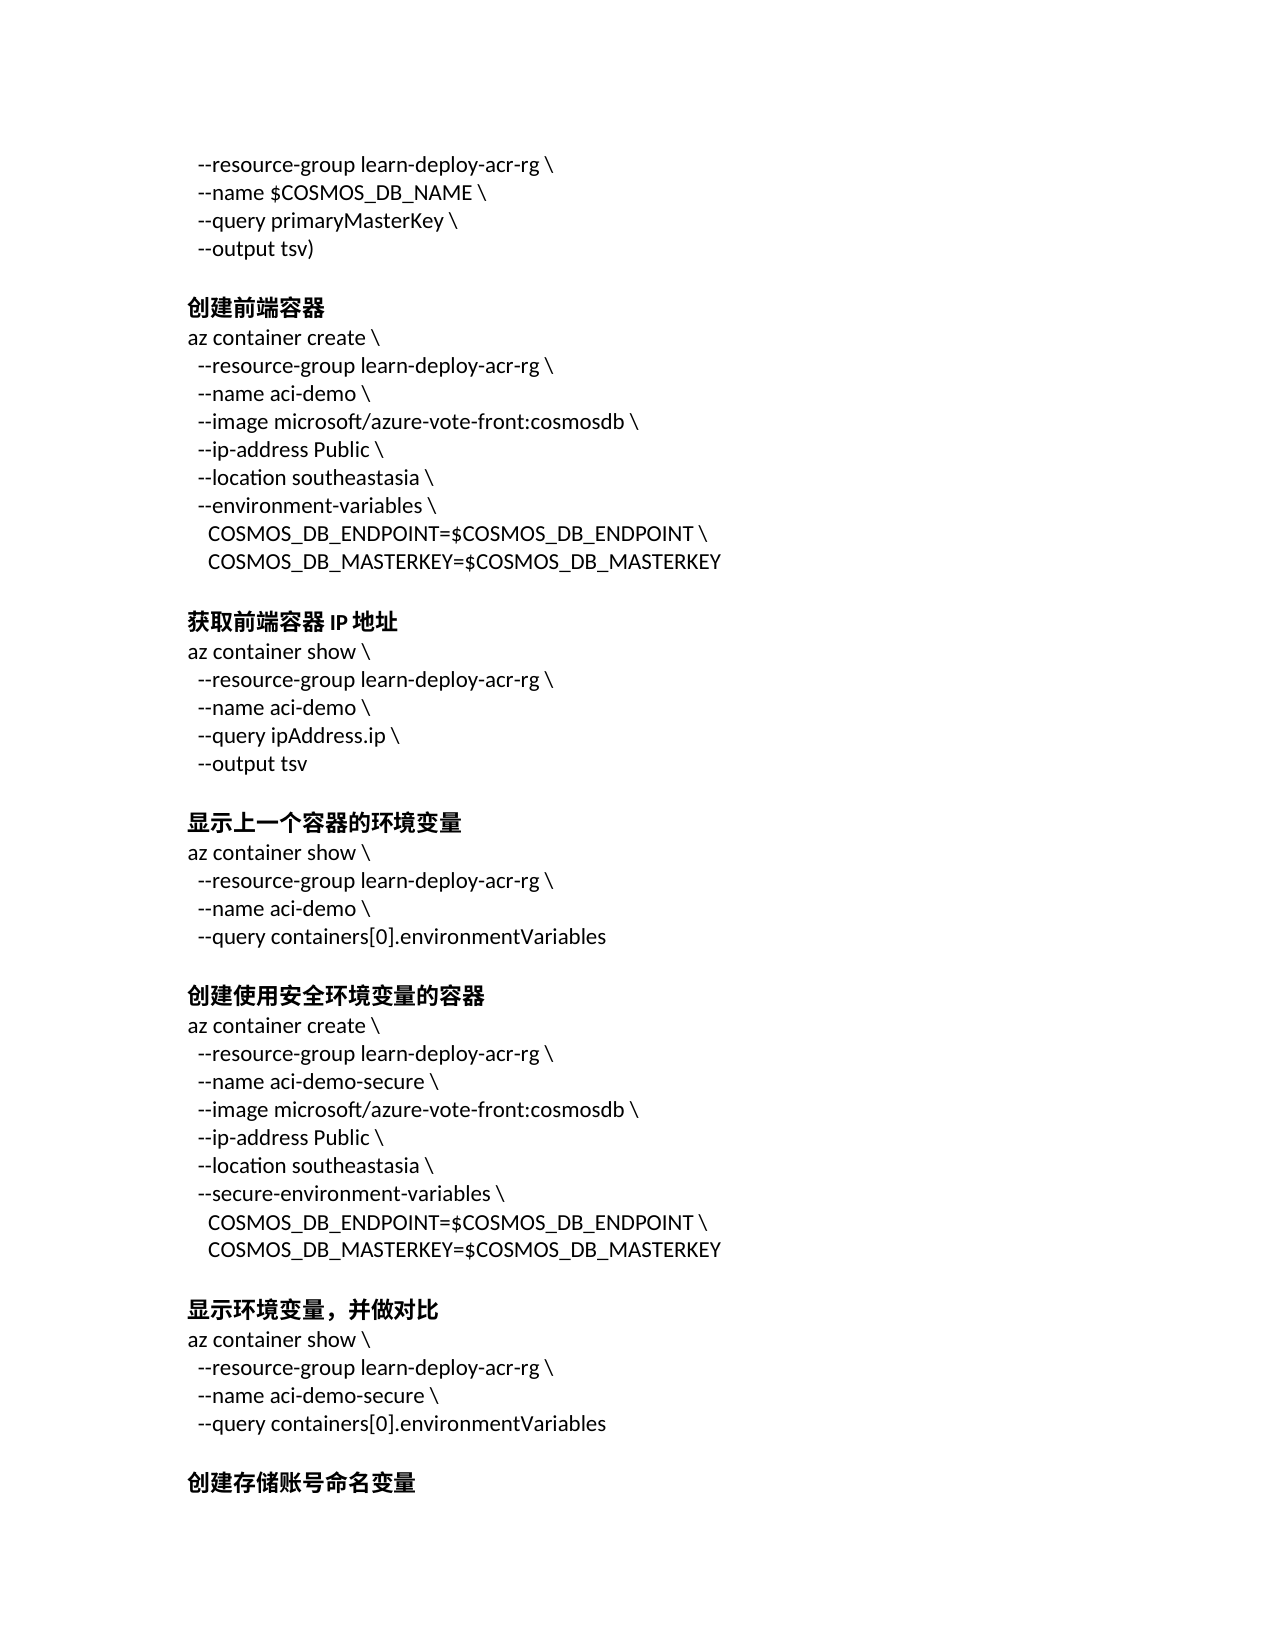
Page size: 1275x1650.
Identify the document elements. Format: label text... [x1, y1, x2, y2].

text --ip-address Public \ [187, 1123, 1087, 1152]
text --name aci-demo \ [187, 894, 1087, 922]
text --name aci-demo \ [187, 693, 1087, 721]
text COSMOS_DB_ENDPOINT=$COSMOS_DB_ENDPOINT \ [187, 1208, 1087, 1236]
text 创建存储账号命名变量 [187, 1465, 1087, 1498]
text --name aci-demo \ [187, 379, 1087, 407]
text az container create \ [187, 1011, 1087, 1039]
text 创建前端容器 [187, 290, 1087, 323]
text --name aci-demo-secure \ [187, 1067, 1087, 1096]
text --output tsv [187, 749, 1087, 777]
text COSMOS_DB_MASTERKEY=$COSMOS_DB_MASTERKEY [187, 1236, 1087, 1264]
text --environment-variables \ [187, 491, 1087, 519]
text --image microsoft/azure-vote-front:cosmosdb \ [187, 407, 1087, 435]
text --name $COSMOS_DB_NAME \ [187, 178, 1087, 206]
text --query containers[0].environmentVariables [187, 922, 1087, 950]
text --name aci-demo-secure \ [187, 1381, 1087, 1409]
text --resource-group learn-deploy-acr-rg \ [187, 150, 1087, 178]
text az container create \ [187, 323, 1087, 351]
text 显示环境变量，并做对比 [187, 1292, 1087, 1325]
text --location southeastasia \ [187, 1152, 1087, 1179]
text az container show \ [187, 1325, 1087, 1353]
text --query primaryMasterKey \ [187, 206, 1087, 234]
text COSMOS_DB_ENDPOINT=$COSMOS_DB_ENDPOINT \ [187, 519, 1087, 547]
text az container show \ [187, 838, 1087, 866]
text --resource-group learn-deploy-acr-rg \ [187, 1039, 1087, 1067]
text --resource-group learn-deploy-acr-rg \ [187, 1353, 1087, 1381]
text --query ipAddress.ip \ [187, 721, 1087, 749]
text --query containers[0].environmentVariables [187, 1409, 1087, 1437]
text --resource-group learn-deploy-acr-rg \ [187, 351, 1087, 379]
text --output tsv) [187, 234, 1087, 262]
text 显示上一个容器的环境变量 [187, 805, 1087, 838]
text --location southeastasia \ [187, 463, 1087, 491]
text 创建使用安全环境变量的容器 [187, 978, 1087, 1011]
text --resource-group learn-deploy-acr-rg \ [187, 665, 1087, 693]
text az container show \ [187, 637, 1087, 665]
text COSMOS_DB_MASTERKEY=$COSMOS_DB_MASTERKEY [187, 547, 1087, 576]
text 获取前端容器IP地址 [187, 603, 1087, 637]
text --secure-environment-variables \ [187, 1179, 1087, 1208]
text --resource-group learn-deploy-acr-rg \ [187, 866, 1087, 894]
text --ip-address Public \ [187, 435, 1087, 463]
text --image microsoft/azure-vote-front:cosmosdb \ [187, 1096, 1087, 1123]
